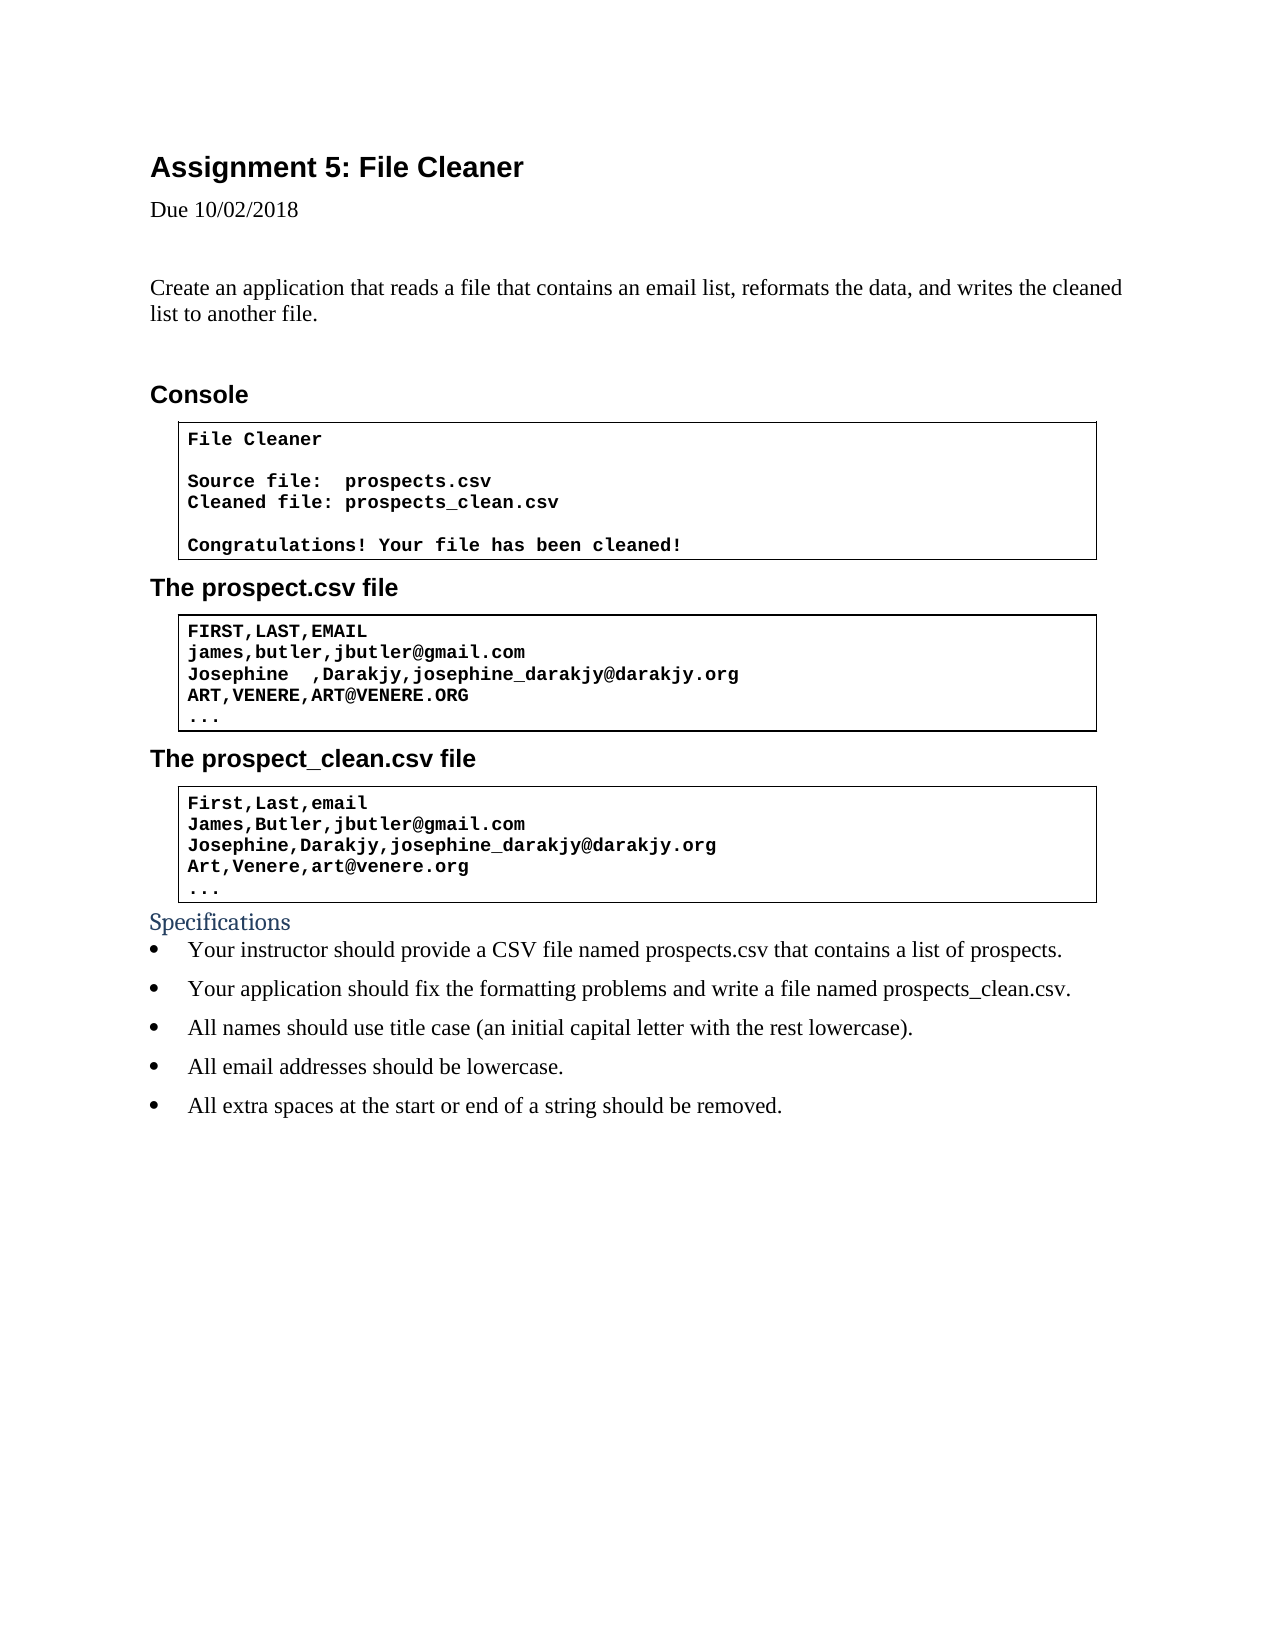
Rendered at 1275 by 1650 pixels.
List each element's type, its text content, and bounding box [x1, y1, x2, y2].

text All email addresses should be lowercase. [150, 1053, 1125, 1079]
text Due 10/02/2018 [150, 196, 1125, 222]
text File Cleaner [179, 423, 1096, 443]
subtitle Specifications [150, 907, 1125, 936]
subtitle The prospect.csv file [150, 573, 1125, 602]
text All extra spaces at the start or end of a string should be removed. [150, 1092, 1125, 1118]
subtitle Console [150, 380, 1125, 409]
text Your instructor should provide a CSV file named prospects.csv that contains a list of prospects. [150, 936, 1125, 963]
text Cleaned file: prospects_clean.csv [179, 485, 1096, 506]
text Your application should fix the formatting problems and write a file named prospects_clean.csv. [150, 975, 1125, 1001]
text Josephine,Darakjy,josephine_darakjy@darakjy.org [179, 828, 1096, 849]
text Congratulations! Your file has been cleaned! [179, 528, 1096, 559]
text Source file: prospects.csv [179, 464, 1096, 485]
text ... [179, 871, 1096, 902]
text All names should use title case (an initial capital letter with the rest lowercase). [150, 1014, 1125, 1040]
text First,Last,email [179, 787, 1096, 807]
text Art,Venere,art@venere.org [179, 849, 1096, 871]
subtitle Assignment 5: File Cleaner [150, 150, 1125, 183]
subtitle The prospect_clean.csv file [150, 744, 1125, 773]
text Create an application that reads a file that contains an email list, reformats the data, and writes the cleaned list to another file. [150, 274, 1125, 326]
text James,Butler,jbutler@gmail.com [179, 807, 1096, 828]
text ... [179, 699, 1096, 730]
text FIRST,LAST,EMAIL james,butler,jbutler@gmail.com Josephine ,Darakjy,josephine_darakjy@darakjy.org ART,VENERE,ART@VENERE.ORG [179, 616, 1096, 699]
